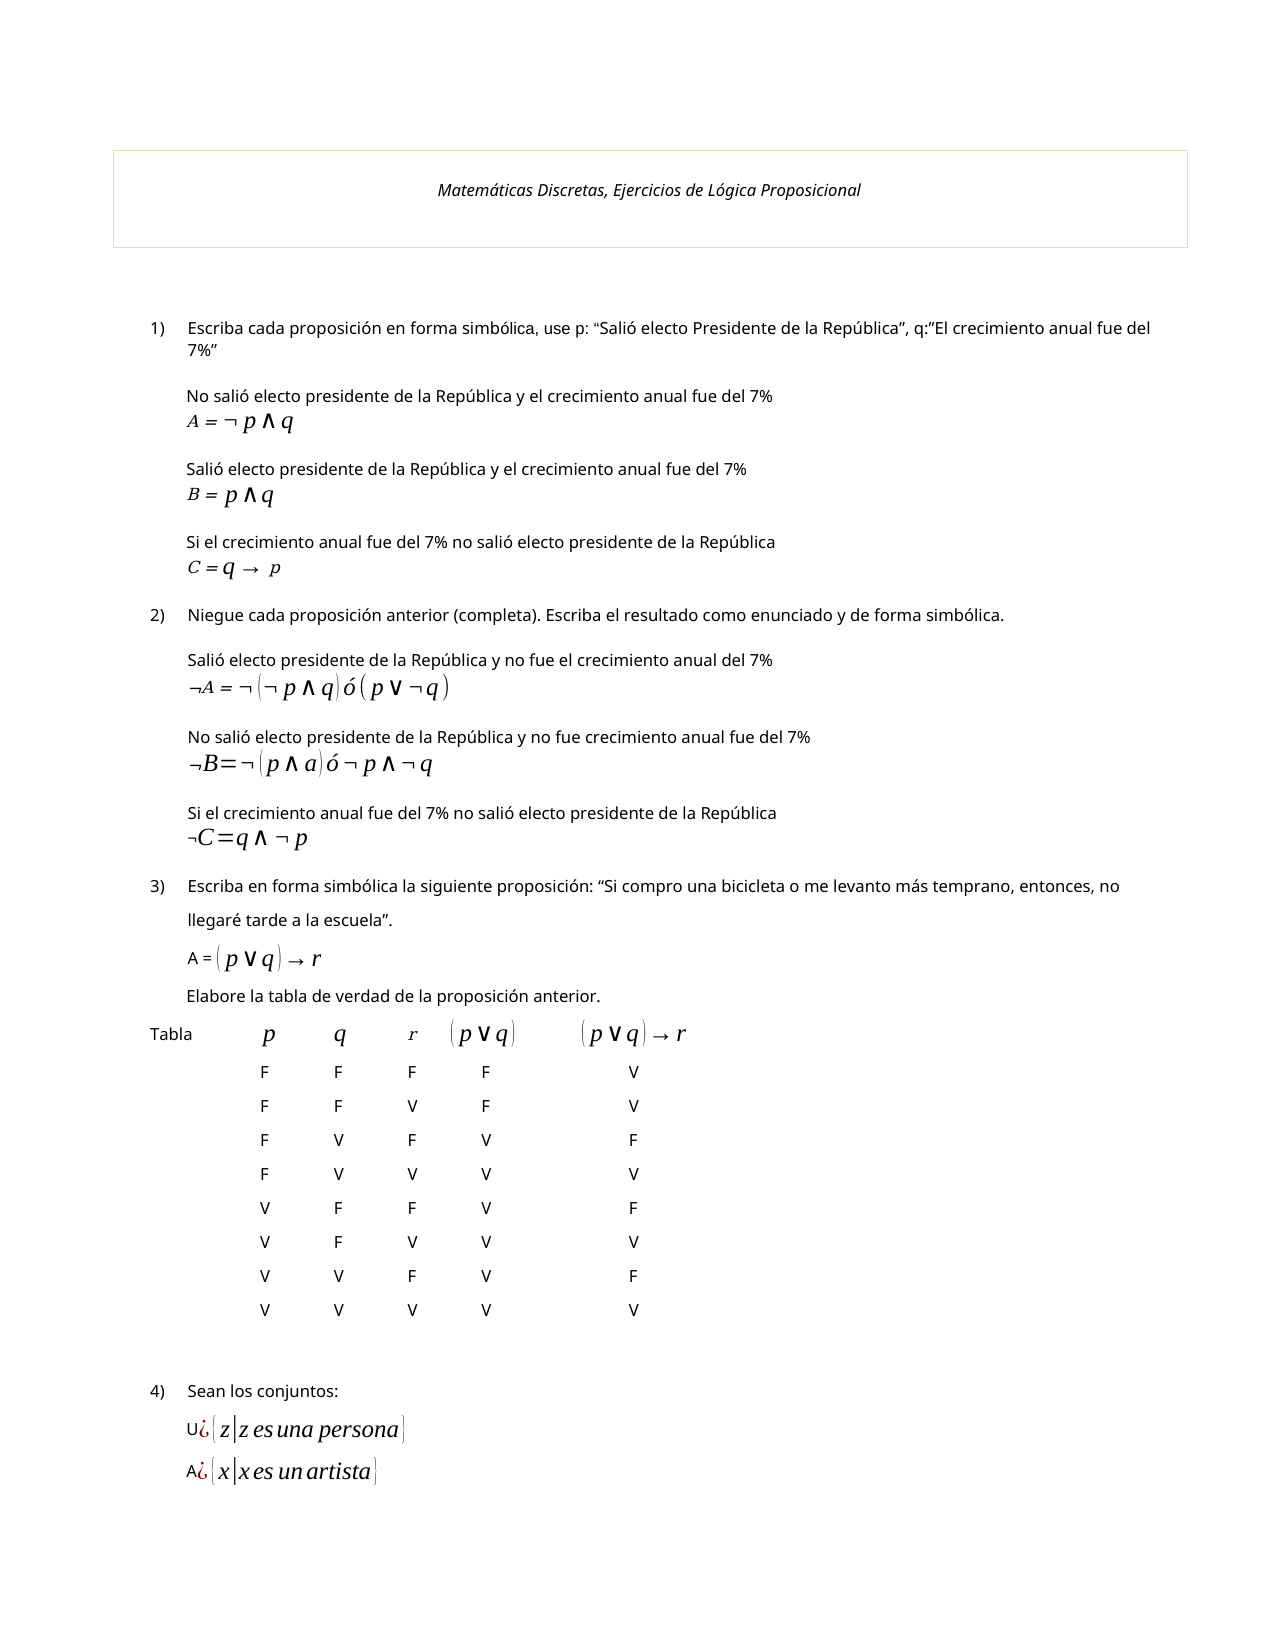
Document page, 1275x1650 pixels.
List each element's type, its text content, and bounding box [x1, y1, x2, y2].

list Escriba cada proposición en forma simbólica, use p: “Salió electo Presidente de la República”, q:”El crecimiento anual fue del 7%” [150, 316, 1162, 362]
list ¬ [187, 748, 1162, 779]
list Niegue cada proposición anterior (completa). Escriba el resultado como enunciado y de forma simbólica. [150, 603, 1162, 626]
text V V F V F [112, 1265, 1162, 1288]
table_header Matemáticas Discretas, Ejercicios de Lógica Proposicional [114, 151, 1187, 247]
text V F F V F [112, 1197, 1162, 1219]
text F F V F V [112, 1094, 1162, 1117]
text No salió electo presidente de la República y el crecimiento anual fue del 7% A = [186, 384, 1162, 435]
text B = [112, 480, 1162, 508]
text Salió electo presidente de la República y el crecimiento anual fue del 7% [150, 457, 1162, 480]
list Salió electo presidente de la República y no fue el crecimiento anual del 7% [187, 649, 1162, 672]
list A = [187, 942, 1162, 973]
list Si el crecimiento anual fue del 7% no salió electo presidente de la República [187, 801, 1162, 824]
text C = p [112, 553, 1162, 581]
text ¬A = [187, 672, 1162, 703]
list ¬ [187, 824, 1162, 852]
text A [186, 1456, 1162, 1487]
text U [186, 1414, 1162, 1444]
text F V F V F [112, 1129, 1162, 1151]
text Tabla r [112, 1018, 1162, 1049]
text F V V V V [112, 1163, 1162, 1185]
text F F F F V [112, 1061, 1162, 1083]
text V V V V V [112, 1299, 1162, 1322]
list Sean los conjuntos: [150, 1380, 1162, 1403]
text Si el crecimiento anual fue del 7% no salió electo presidente de la República [150, 531, 1162, 553]
list Escriba en forma simbólica la siguiente proposición: “Si compro una bicicleta o me levanto más temprano, entonces, no llegaré tarde a la escuela”. [150, 874, 1162, 931]
text V F V V V [112, 1231, 1162, 1253]
list No salió electo presidente de la República y no fue crecimiento anual fue del 7% [187, 725, 1162, 748]
text Elabore la tabla de verdad de la proposición anterior. [112, 984, 1162, 1007]
